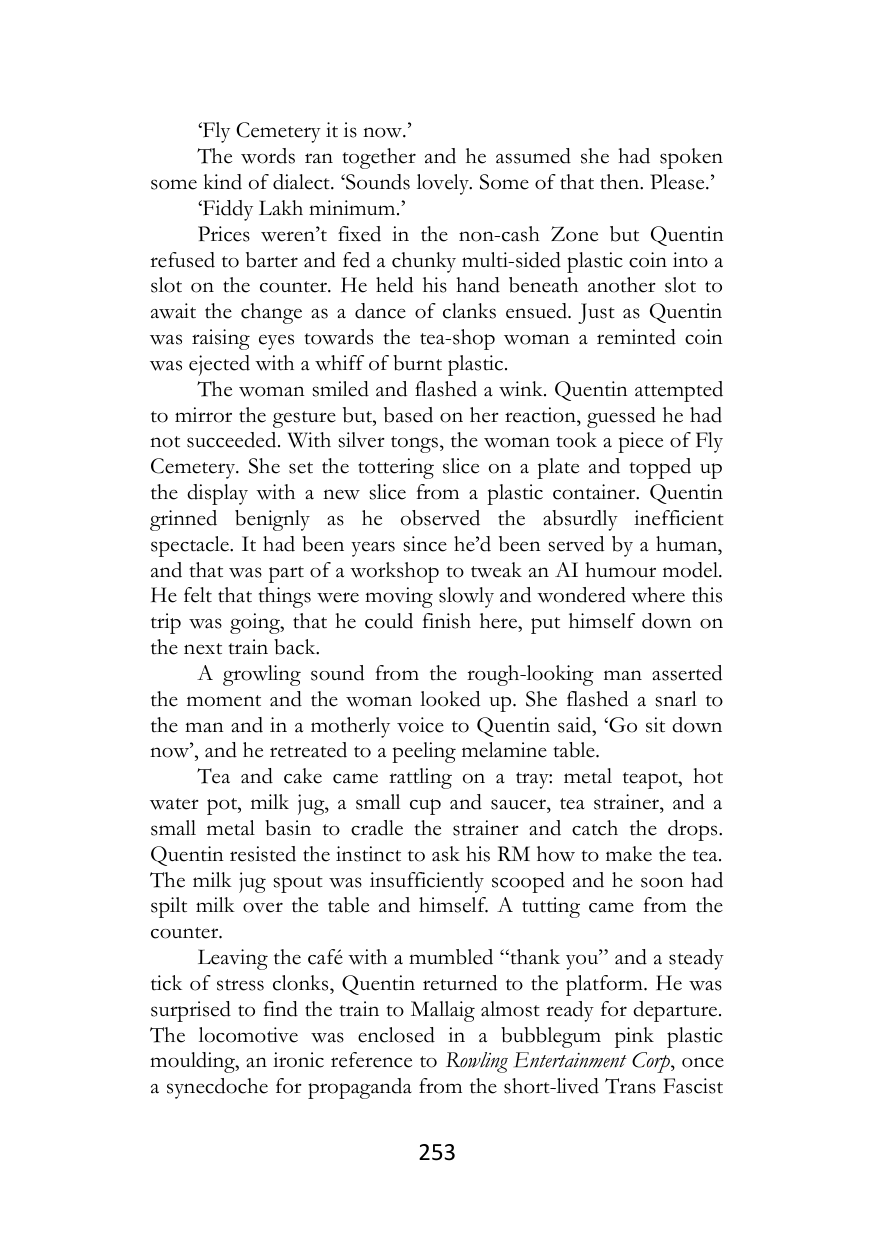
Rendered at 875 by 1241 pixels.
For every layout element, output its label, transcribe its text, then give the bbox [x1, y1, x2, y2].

text Tea and cake came rattling on a tray: metal teapot, hot water pot, milk jug, a small cup and saucer, tea strainer, and a small metal basin to cradle the strainer and catch the drops. Quentin resisted the instinct to ask his RM how to make the tea. The milk jug spout was insufficiently scooped and he soon had spilt milk over the table and himself. A tutting came from the counter. [150, 764, 724, 945]
text The words ran together and he assumed she had spoken some kind of dialect. ‘Sounds lovely. Some of that then. Please.’ [150, 144, 724, 196]
text The woman smiled and flashed a wink. Quentin attempted to mirror the gesture but, based on her reaction, guessed he had not succeeded. With silver tongs, the woman took a piece of Fly Cemetery. She set the tottering slice on a plate and topped up the display with a new slice from a plastic container. Quentin grinned benignly as he observed the absurdly inefficient spectacle. It had been years since he’d been served by a human, and that was part of a workshop to tweak an AI humour model. He felt that things were moving slowly and wondered where this trip was going, that he could finish here, put himself down on the next train back. [150, 376, 724, 661]
text ‘Fiddy Lakh minimum.’ [150, 196, 724, 221]
text ‘Fly Cemetery it is now.’ [150, 118, 724, 144]
text Prices weren’t fixed in the non-cash Zone but Quentin refused to barter and fed a chunky multi-sided plastic coin into a slot on the counter. He held his hand beneath another slot to await the change as a dance of clanks ensued. Just as Quentin was raising eyes towards the tea-shop woman a reminted coin was ejected with a whiff of burnt plastic. [150, 221, 724, 376]
text A growling sound from the rough-looking man asserted the moment and the woman looked up. She flashed a snarl to the man and in a motherly voice to Quentin said, ‘Go sit down now’, and he retreated to a peeling melamine table. [150, 661, 724, 764]
